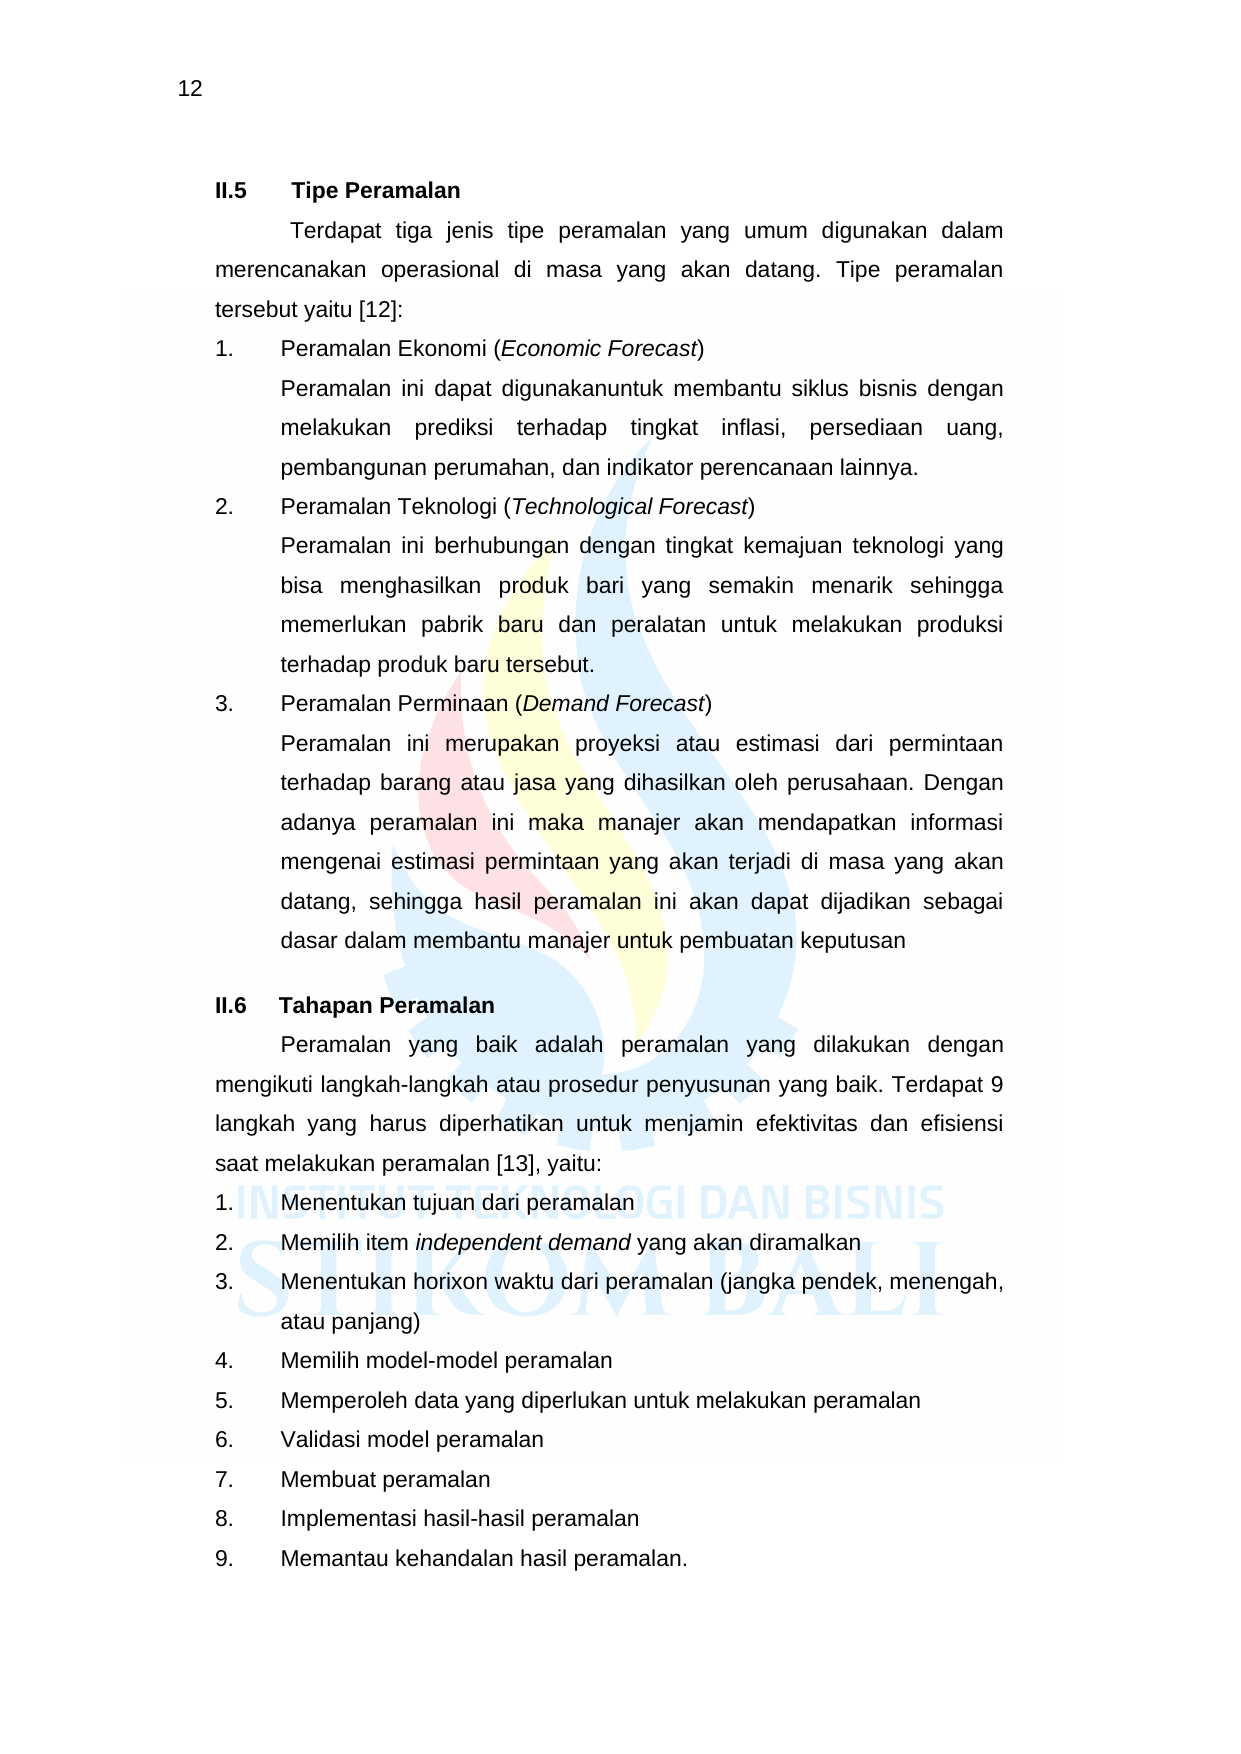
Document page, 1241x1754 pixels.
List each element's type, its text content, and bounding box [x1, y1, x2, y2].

list Memilih model-model peramalan [215, 1347, 1004, 1373]
list Membuat peramalan [215, 1466, 1004, 1492]
text Peramalan yang baik adalah peramalan yang dilakukan dengan mengikuti langkah-langkah atau prosedur penyusunan yang baik. Terdapat 9 langkah yang harus diperhatikan untuk menjamin efektivitas dan efisiensi saat melakukan peramalan , yaitu: [215, 1031, 1004, 1176]
list Implementasi hasil-hasil peramalan [215, 1505, 1004, 1531]
list Menentukan tujuan dari peramalan [215, 1189, 1004, 1216]
list Peramalan ini berhubungan dengan tingkat kemajuan teknologi yang bisa menghasilkan produk bari yang semakin menarik sehingga memerlukan pabrik baru dan peralatan untuk melakukan produksi terhadap produk baru tersebut. [280, 532, 1004, 677]
subtitle Tahapan Peramalan [215, 992, 1004, 1018]
text Terdapat tiga jenis tipe peramalan yang umum digunakan dalam merencanakan operasional di masa yang akan datang. Tipe peramalan tersebut yaitu : [215, 217, 1004, 322]
list Validasi model peramalan [215, 1426, 1004, 1452]
list Memperoleh data yang diperlukan untuk melakukan peramalan [215, 1387, 1004, 1413]
text Peramalan ini merupakan proyeksi atau estimasi dari permintaan terhadap barang atau jasa yang dihasilkan oleh perusahaan. Dengan adanya peramalan ini maka manajer akan mendapatkan informasi mengenai estimasi permintaan yang akan terjadi di masa yang akan datang, sehingga hasil peramalan ini akan dapat dijadikan sebagai dasar dalam membantu manajer untuk pembuatan keputusan [280, 730, 1004, 954]
list Menentukan horixon waktu dari peramalan (jangka pendek, menengah, atau panjang) [215, 1268, 1004, 1334]
list Memilih item independent demand yang akan diramalkan [215, 1229, 1004, 1255]
list Peramalan Ekonomi (Economic Forecast) [215, 335, 1004, 361]
subtitle Tipe Peramalan [215, 177, 1004, 203]
list Peramalan Teknologi (Technological Forecast) [215, 493, 1004, 519]
list Peramalan Perminaan (Demand Forecast) [215, 690, 1004, 717]
list Peramalan ini dapat digunakanuntuk membantu siklus bisnis dengan melakukan prediksi terhadap tingkat inflasi, persediaan uang, pembangunan perumahan, dan indikator perencanaan lainnya. [280, 374, 1004, 480]
list Memantau kehandalan hasil peramalan. [215, 1544, 1004, 1571]
